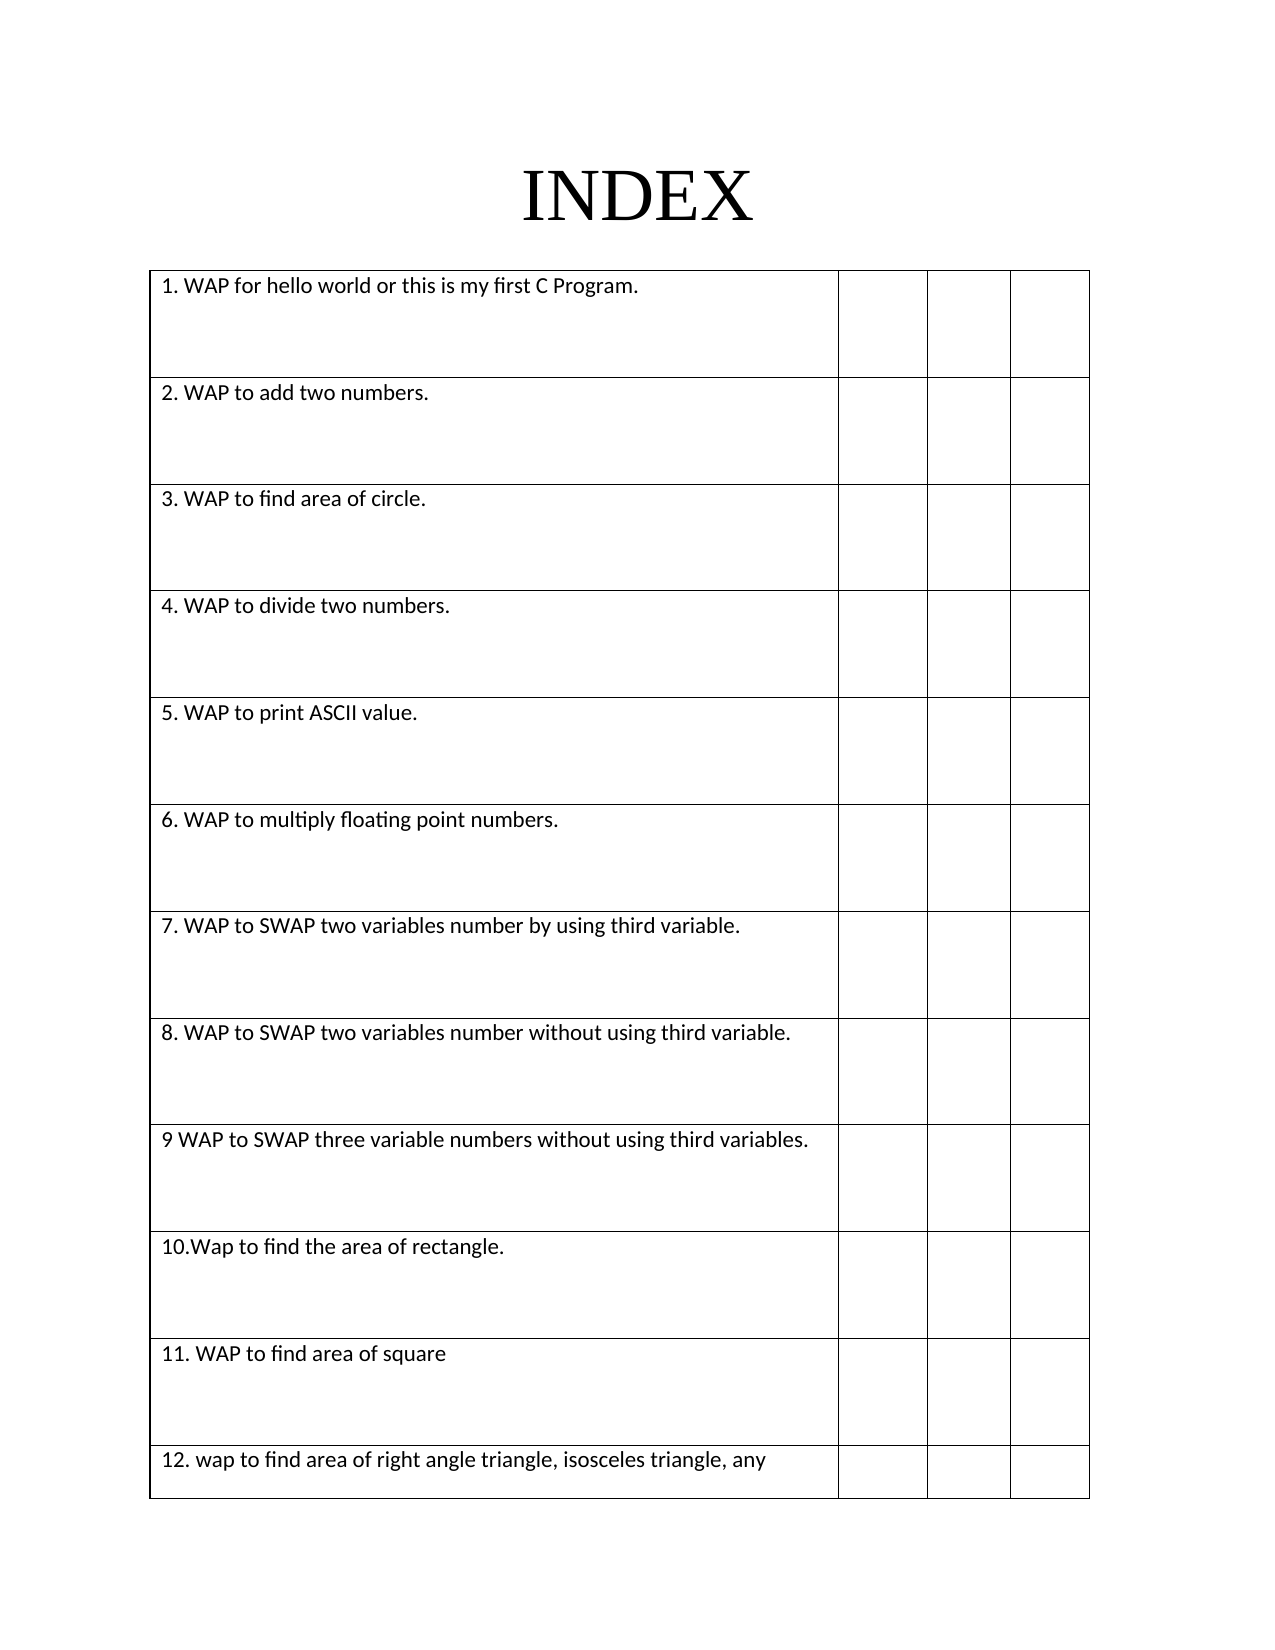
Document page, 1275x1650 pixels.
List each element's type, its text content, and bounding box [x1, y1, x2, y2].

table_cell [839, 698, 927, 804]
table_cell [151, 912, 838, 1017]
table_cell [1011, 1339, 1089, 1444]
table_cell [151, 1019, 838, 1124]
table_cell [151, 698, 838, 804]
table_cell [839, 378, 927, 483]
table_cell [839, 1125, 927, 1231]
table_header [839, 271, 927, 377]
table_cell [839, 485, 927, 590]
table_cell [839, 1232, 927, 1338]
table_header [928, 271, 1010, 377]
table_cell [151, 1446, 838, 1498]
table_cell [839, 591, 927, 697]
text INDEX [150, 150, 1125, 236]
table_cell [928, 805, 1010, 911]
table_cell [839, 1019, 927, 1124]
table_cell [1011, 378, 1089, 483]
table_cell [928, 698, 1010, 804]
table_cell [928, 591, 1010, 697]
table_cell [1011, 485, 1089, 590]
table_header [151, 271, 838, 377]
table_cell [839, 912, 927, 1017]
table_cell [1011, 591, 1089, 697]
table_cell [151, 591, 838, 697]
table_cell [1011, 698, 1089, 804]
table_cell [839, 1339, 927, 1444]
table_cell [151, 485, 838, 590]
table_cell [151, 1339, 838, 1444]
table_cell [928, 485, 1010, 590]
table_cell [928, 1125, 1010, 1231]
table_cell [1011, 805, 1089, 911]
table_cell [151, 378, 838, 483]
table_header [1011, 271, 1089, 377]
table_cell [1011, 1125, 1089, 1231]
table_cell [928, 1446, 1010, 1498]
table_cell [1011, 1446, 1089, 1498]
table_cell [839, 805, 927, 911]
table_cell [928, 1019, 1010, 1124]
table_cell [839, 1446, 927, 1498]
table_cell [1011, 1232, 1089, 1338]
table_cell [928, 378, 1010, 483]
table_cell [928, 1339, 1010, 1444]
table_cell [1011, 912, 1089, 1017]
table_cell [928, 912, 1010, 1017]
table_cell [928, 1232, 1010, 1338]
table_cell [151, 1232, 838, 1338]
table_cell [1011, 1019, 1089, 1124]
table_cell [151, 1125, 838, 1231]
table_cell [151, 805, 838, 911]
